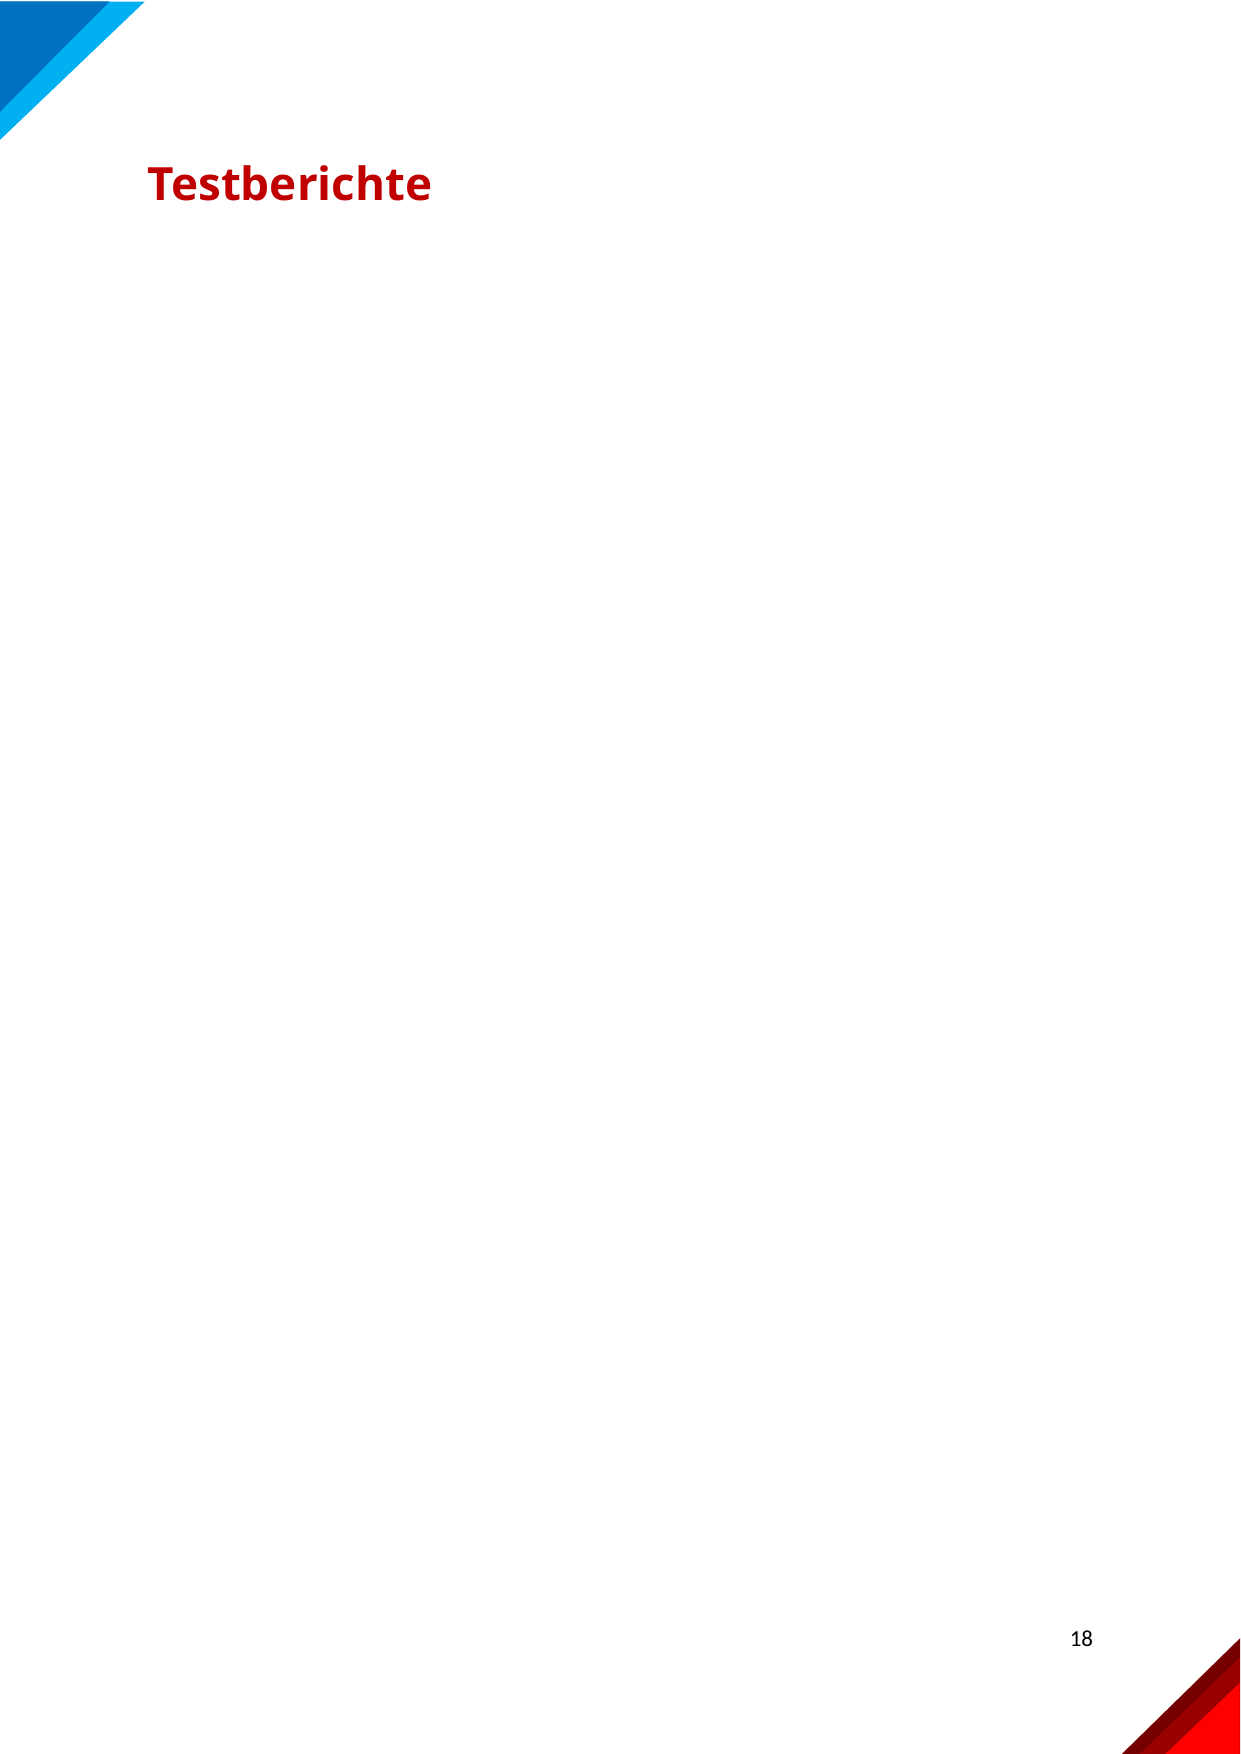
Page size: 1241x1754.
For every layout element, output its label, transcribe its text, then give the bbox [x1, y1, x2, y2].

subtitle Testberichte [148, 152, 1093, 214]
